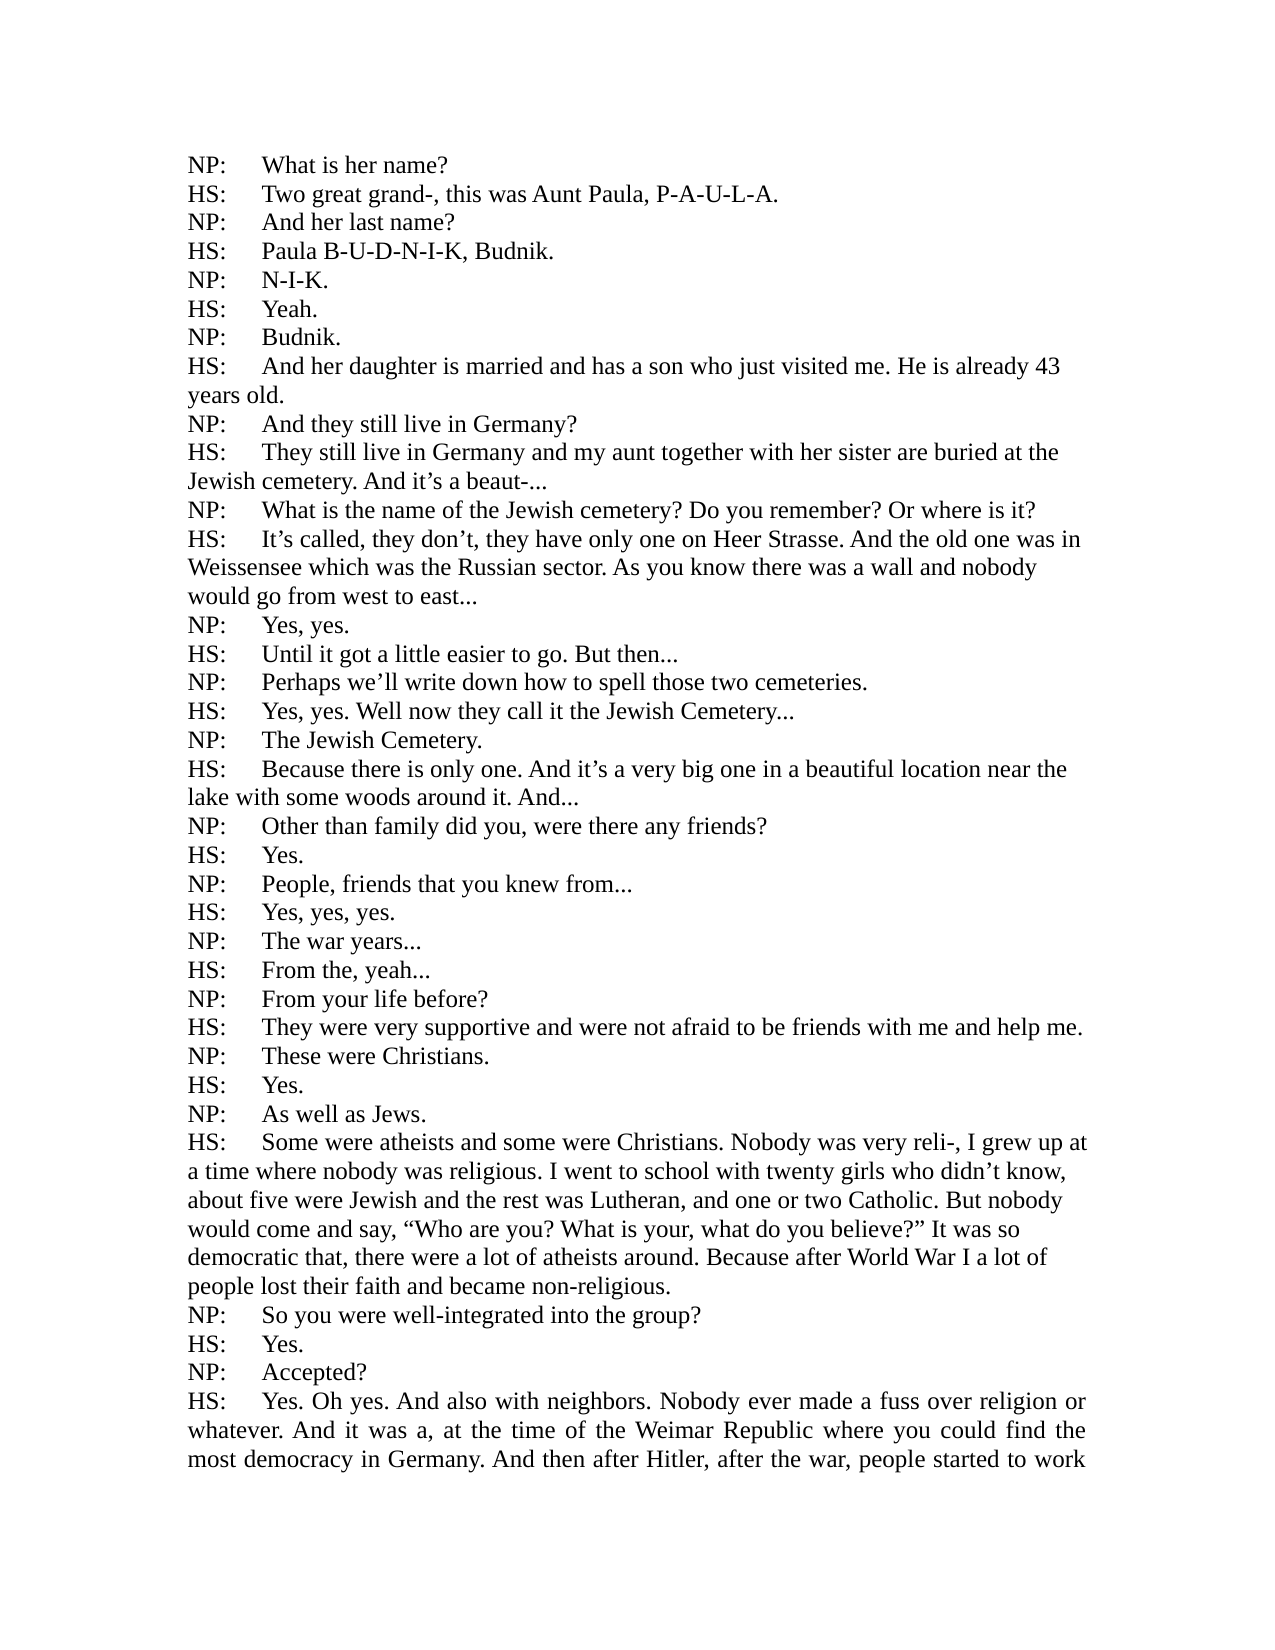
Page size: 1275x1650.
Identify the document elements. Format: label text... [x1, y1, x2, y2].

text NP: What is her name? [187, 150, 1087, 179]
text HS: Paula B-U-D-N-I-K, Budnik. [187, 236, 1087, 265]
text NP: N-I-K. [187, 265, 1087, 294]
text HS: Yes, yes, yes. [187, 897, 1087, 926]
text NP: Yes, yes. [187, 610, 1087, 639]
text NP: Budnik. [187, 322, 1087, 351]
text HS: Yes. [187, 1329, 1087, 1357]
text HS: Because there is only one. And it’s a very big one in a beautiful location near the lake with some woods around it. And... [187, 754, 1087, 811]
text HS: Yes. [187, 840, 1087, 869]
text HS: Some were atheists and some were Christians. Nobody was very reli-, I grew up at a time where nobody was religious. I went to school with twenty girls who didn’t know, about five were Jewish and the rest was Lutheran, and one or two Catholic. But nobody would come and say, “Who are you? What is your, what do you believe?” It was so democratic that, there were a lot of atheists around. Because after World War I a lot of people lost their faith and became non-religious. [187, 1127, 1087, 1300]
text HS: Two great grand-, this was Aunt Paula, P-A-U-L-A. [187, 179, 1087, 207]
text HS: It’s called, they don’t, they have only one on Heer Strasse. And the old one was in Weissensee which was the Russian sector. As you know there was a wall and nobody would go from west to east... [187, 524, 1087, 610]
text NP: From your life before? [187, 984, 1087, 1012]
text NP: These were Christians. [187, 1041, 1087, 1070]
text HS: They were very supportive and were not afraid to be friends with me and help me. [187, 1012, 1087, 1041]
text HS: Yeah. [187, 294, 1087, 322]
text HS: And her daughter is married and has a son who just visited me. He is already 43 years old. [187, 351, 1087, 409]
text NP: What is the name of the Jewish cemetery? Do you remember? Or where is it? [187, 495, 1087, 524]
text NP: The Jewish Cemetery. [187, 725, 1087, 754]
text NP: People, friends that you knew from... [187, 869, 1087, 897]
text NP: As well as Jews. [187, 1099, 1087, 1127]
text HS: They still live in Germany and my aunt together with her sister are buried at the Jewish cemetery. And it’s a beaut-... [187, 437, 1087, 495]
text HS: Until it got a little easier to go. But then... [187, 639, 1087, 667]
text HS: Yes. [187, 1070, 1087, 1099]
text NP: So you were well-integrated into the group? [187, 1300, 1087, 1329]
text NP: Perhaps we’ll write down how to spell those two cemeteries. [187, 667, 1087, 696]
text NP: Accepted? [187, 1357, 1087, 1386]
text HS: Yes, yes. Well now they call it the Jewish Cemetery... [187, 696, 1087, 725]
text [187, 1386, 1087, 1444]
text NP: The war years... [187, 926, 1087, 955]
text NP: And they still live in Germany? [187, 409, 1087, 437]
text NP: Other than family did you, were there any friends? [187, 811, 1087, 840]
text NP: And her last name? [187, 207, 1087, 236]
text HS: From the, yeah... [187, 955, 1087, 984]
